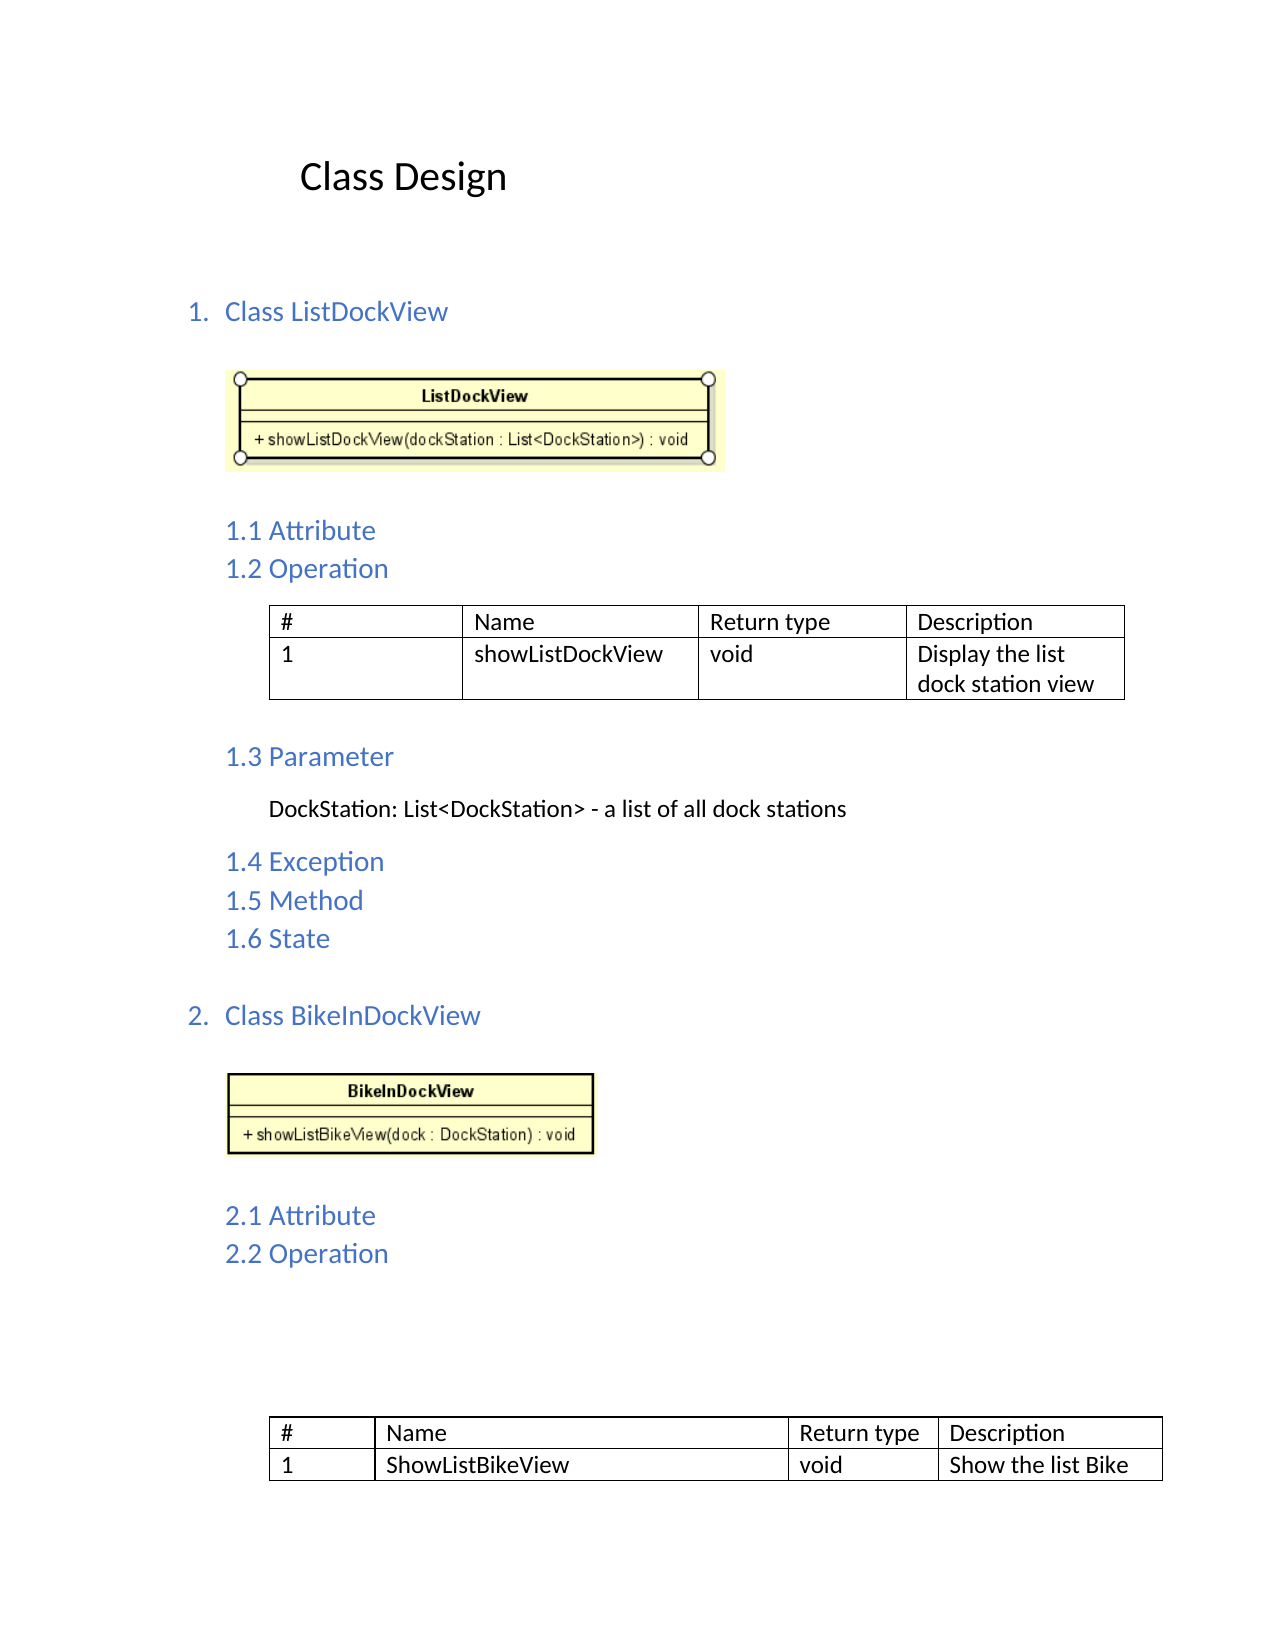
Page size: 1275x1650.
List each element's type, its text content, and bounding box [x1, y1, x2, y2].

text Class Design [150, 150, 1125, 201]
table_header # [270, 606, 462, 637]
list Parameter [225, 738, 1125, 774]
table_cell void [789, 1449, 938, 1479]
table_cell void [699, 638, 906, 699]
text DockStation: List<DockStation> - a list of all dock stations [194, 794, 1125, 824]
list Method [225, 882, 1125, 917]
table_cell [939, 1449, 1162, 1479]
table_header Description [907, 606, 1124, 637]
table_header # [270, 1418, 374, 1448]
table_header Return type [699, 606, 906, 637]
list Attribute [225, 1197, 1125, 1233]
table_cell 1 [270, 1449, 374, 1479]
picture [225, 1073, 598, 1157]
table_cell ShowListBikeView [376, 1449, 788, 1479]
table_cell 1 [270, 638, 462, 699]
list Operation [225, 550, 1125, 586]
list Class ListDockView [187, 293, 1125, 329]
table_cell showListDockView [463, 638, 698, 699]
table_header Description [939, 1418, 1162, 1448]
list State [225, 920, 1125, 956]
list Class BikeInDockView [187, 997, 1125, 1033]
table_header Name [463, 606, 698, 637]
picture [225, 370, 725, 472]
list Exception [225, 843, 1125, 879]
table_header Name [376, 1418, 788, 1448]
table_cell Display the list dock station view [907, 638, 1124, 699]
table_header Return type [789, 1418, 938, 1448]
list Operation [225, 1235, 1125, 1271]
list Attribute [225, 512, 1125, 547]
